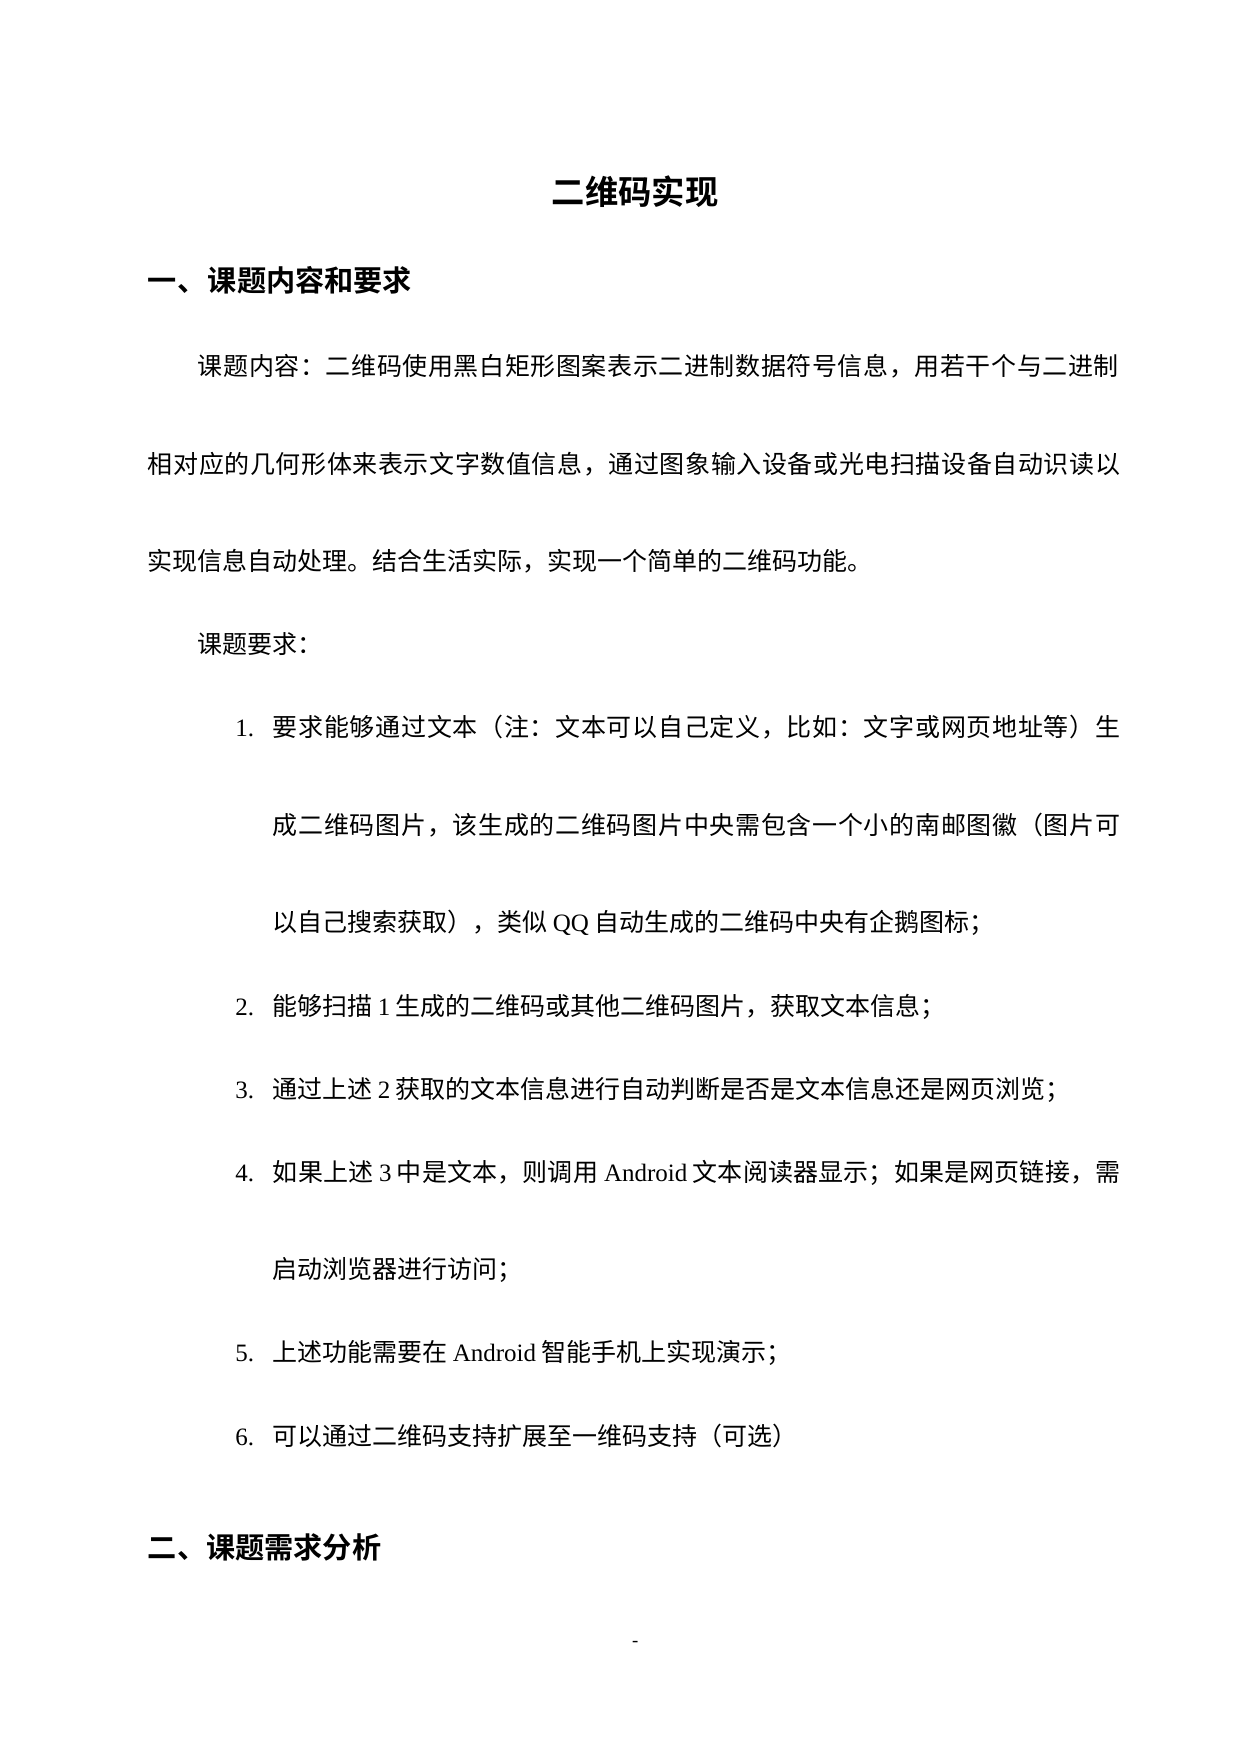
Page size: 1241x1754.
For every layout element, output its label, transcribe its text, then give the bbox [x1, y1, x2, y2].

text 二、课题需求分析 [148, 1513, 1122, 1578]
list 课题内容和要求 [148, 246, 1122, 311]
text 课题内容：二维码使用黑白矩形图案表示二进制数据符号信息，用若干个与二进制相对应的几何形体来表示文字数值信息，通过图象输入设备或光电扫描设备自动识读以实现信息自动处理。结合生活实际，实现一个简单的二维码功能。 [148, 332, 1122, 592]
list 上述功能需要在Android智能手机上实现演示； [235, 1318, 1122, 1383]
text 课题要求： [148, 610, 1122, 675]
list 如果上述3中是文本，则调用Android文本阅读器显示；如果是网页链接，需启动浏览器进行访问； [235, 1138, 1122, 1300]
list 能够扫描1生成的二维码或其他二维码图片，获取文本信息； [235, 972, 1122, 1037]
list 要求能够通过文本（注：文本可以自己定义，比如：文字或网页地址等）生成二维码图片，该生成的二维码图片中央需包含一个小的南邮图徽（图片可以自己搜索获取），类似QQ自动生成的二维码中央有企鹅图标； [235, 693, 1122, 953]
list 通过上述2获取的文本信息进行自动判断是否是文本信息还是网页浏览； [235, 1055, 1122, 1120]
text 二维码实现 [148, 157, 1122, 222]
list 可以通过二维码支持扩展至一维码支持（可选） [235, 1402, 1122, 1467]
